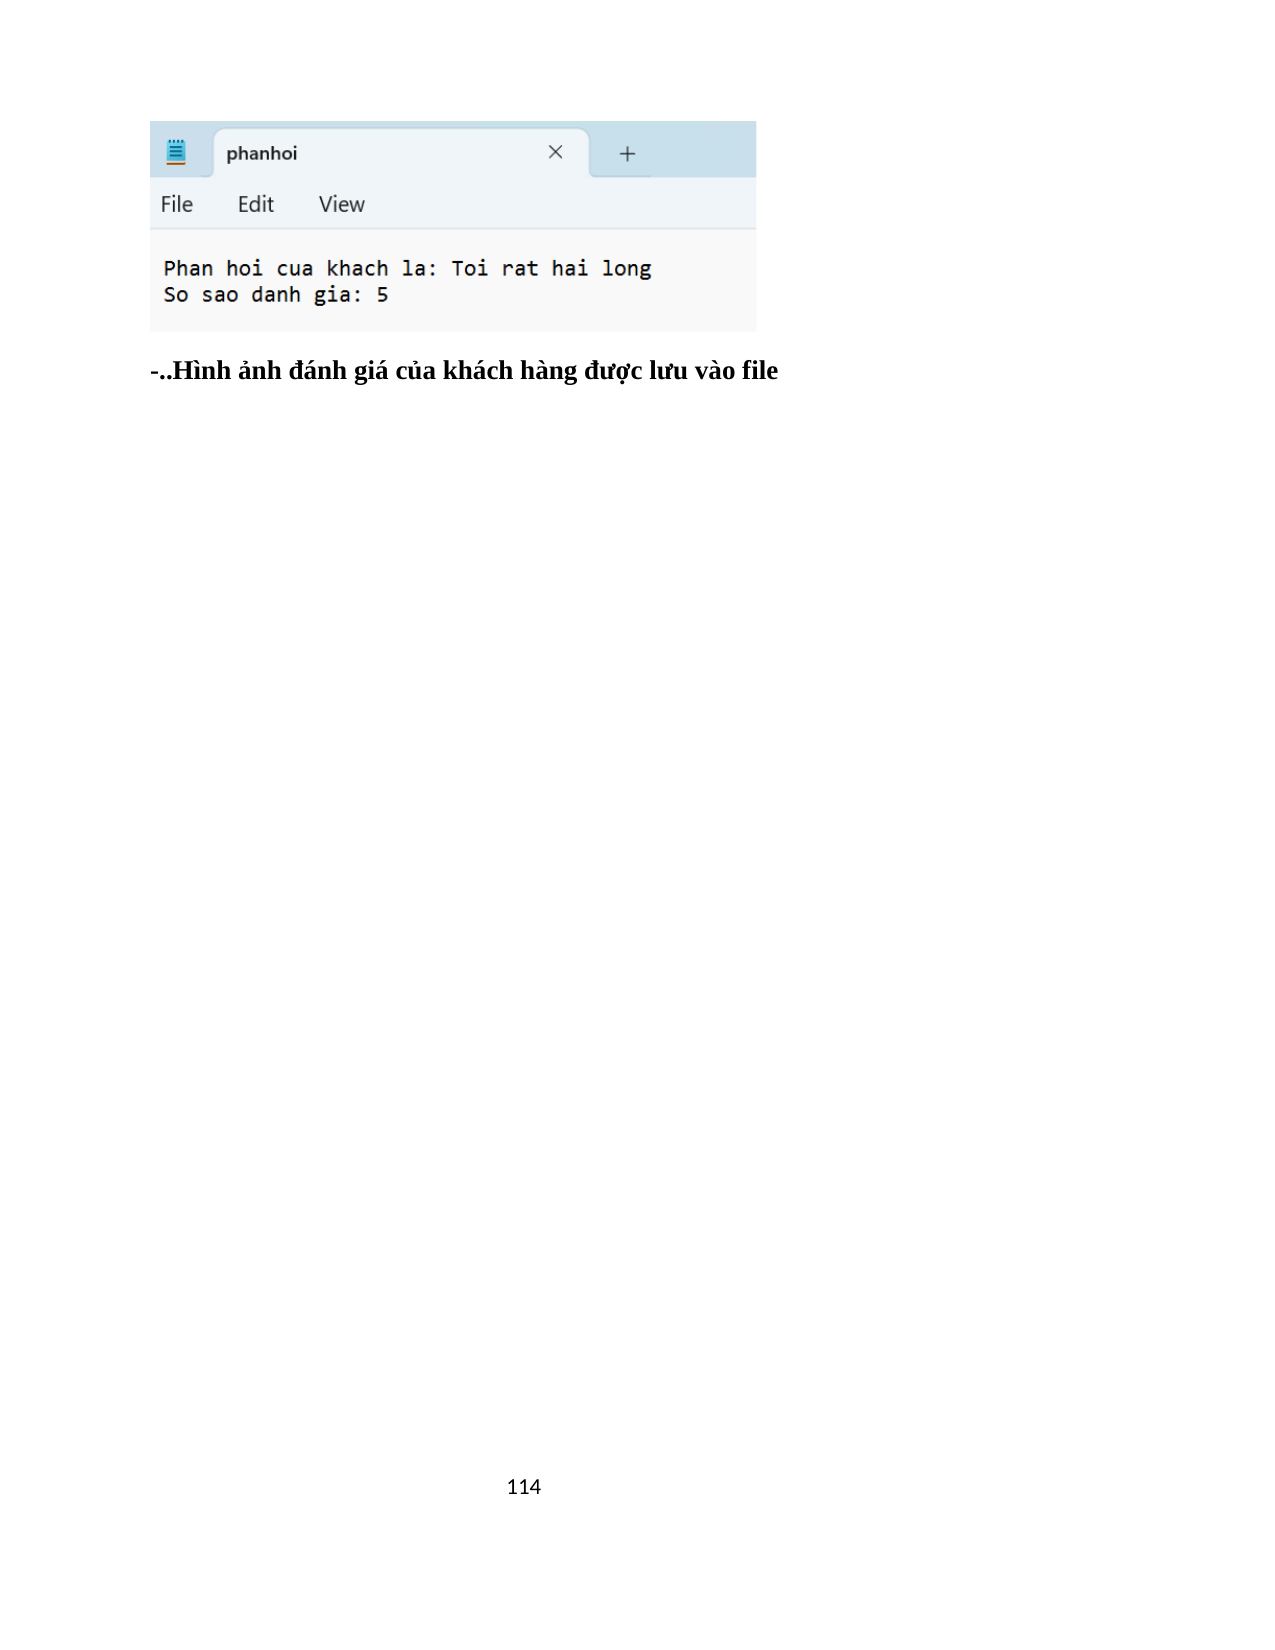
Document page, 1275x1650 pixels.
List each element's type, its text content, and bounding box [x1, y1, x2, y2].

picture [150, 121, 757, 332]
list -..Hình ảnh đánh giá của khách hàng được lưu vào file [150, 354, 1162, 385]
